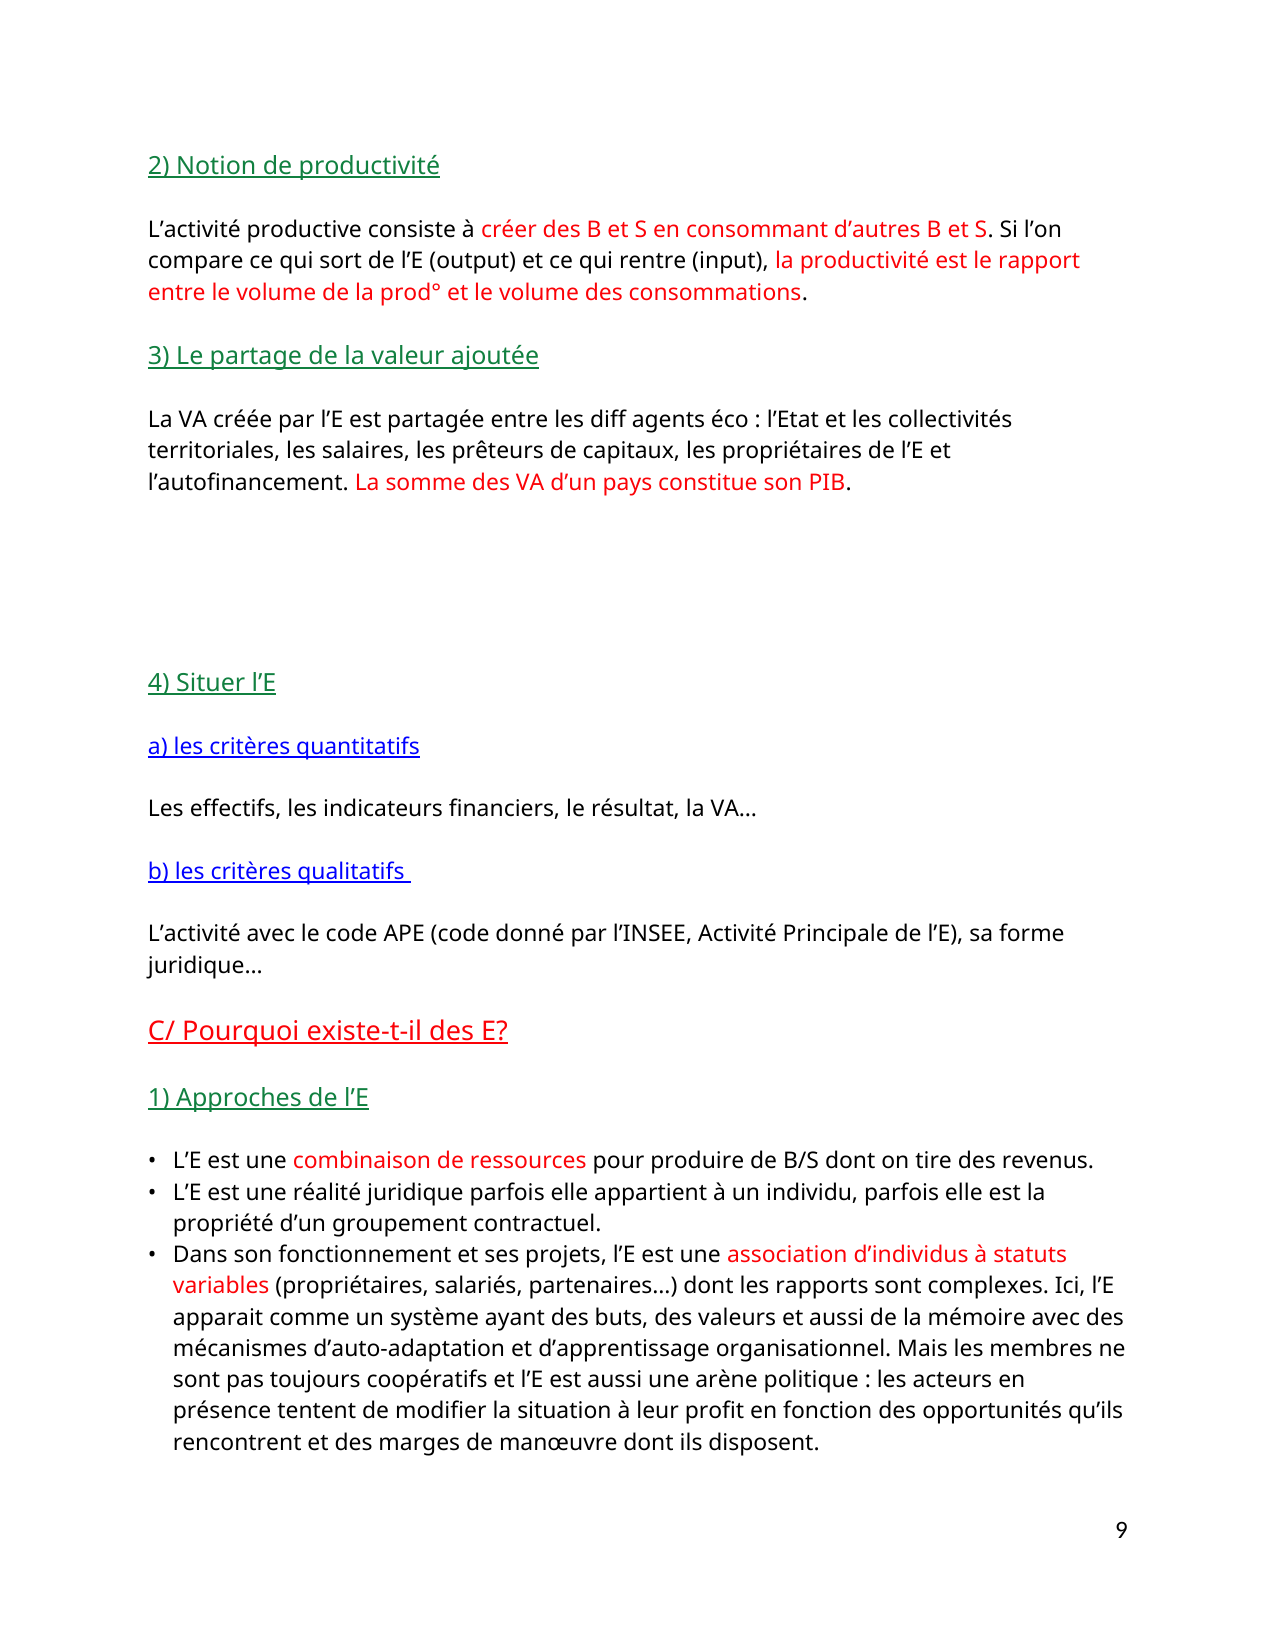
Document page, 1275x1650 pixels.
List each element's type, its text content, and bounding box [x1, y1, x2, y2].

text 3) Le partage de la valeur ajoutée [148, 338, 1127, 372]
text L’activité avec le code APE (code donné par l’INSEE, Activité Principale de l’E), sa forme juridique… [148, 917, 1127, 980]
list Dans son fonctionnement et ses projets, l’E est une association d’individus à statuts variables (propriétaires, salariés, partenaires…) dont les rapports sont complexes. Ici, l’E apparait comme un système ayant des buts, des valeurs et aussi de la mémoire avec des mécanismes d’auto-adaptation et d’apprentissage organisationnel. Mais les membres ne sont pas toujours coopératifs et l’E est aussi une arène politique : les acteurs en présence tentent de modifier la situation à leur profit en fonction des opportunités qu’ils rencontrent et des marges de manœuvre dont ils disposent. [148, 1238, 1127, 1457]
text Les effectifs, les indicateurs financiers, le résultat, la VA… [148, 792, 1127, 823]
text b) les critères qualitatifs [148, 855, 1127, 886]
list L’E est une réalité juridique parfois elle appartient à un individu, parfois elle est la propriété d’un groupement contractuel. [148, 1176, 1127, 1238]
text a) les critères quantitatifs [148, 730, 1127, 761]
text 1) Approches de l’E [148, 1079, 1127, 1113]
text 4) Situer l’E [148, 664, 1127, 698]
list L’E est une combinaison de ressources pour produire de B/S dont on tire des revenus. [148, 1144, 1127, 1176]
text C/ Pourquoi existe-t-il des E? [148, 1011, 1127, 1048]
text La VA créée par l’E est partagée entre les diff agents éco : l’Etat et les collectivités territoriales, les salaires, les prêteurs de capitaux, les propriétaires de l’E et l’autofinancement. La somme des VA d’un pays constitue son PIB. [148, 403, 1127, 497]
text 2) Notion de productivité [148, 148, 1127, 182]
text L’activité productive consiste à créer des B et S en consommant d’autres B et S. Si l’on compare ce qui sort de l’E (output) et ce qui rentre (input), la productivité est le rapport entre le volume de la prod° et le volume des consommations. [148, 213, 1127, 307]
